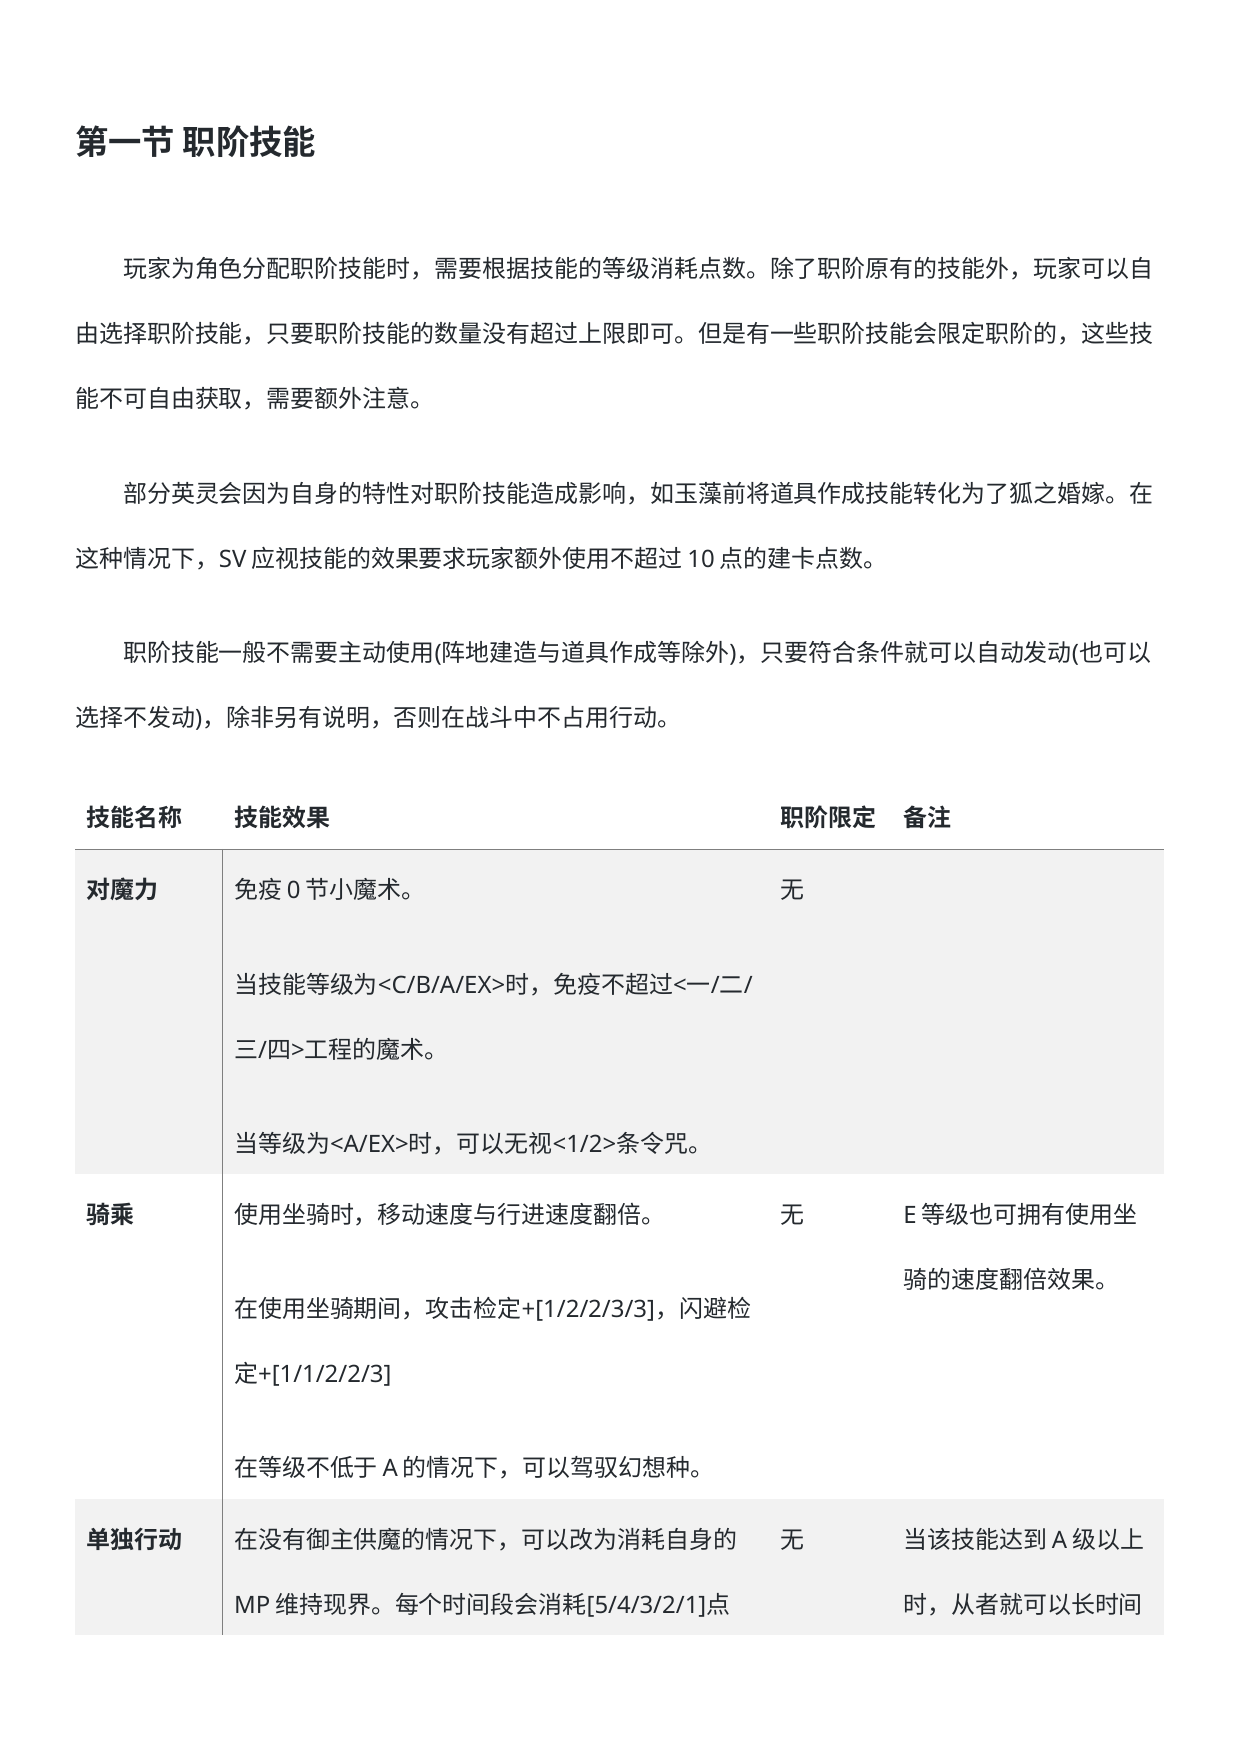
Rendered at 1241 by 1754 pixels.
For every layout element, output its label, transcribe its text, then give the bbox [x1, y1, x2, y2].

table_cell E等级也可拥有使用坐骑的速度翻倍效果。 [892, 1174, 1164, 1499]
table_cell 免疫0节小魔术。 当技能等级为<C/B/A/EX>时，免疫不超过<一/二/三/四>工程的魔术。 当等级为<A/EX>时，可以无视<1/2>条令咒。 [223, 850, 769, 1174]
table_cell 对魔力 [75, 850, 222, 1174]
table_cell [892, 1499, 1164, 1635]
table_cell 使用坐骑时，移动速度与行进速度翻倍。 在使用坐骑期间，攻击检定+[1/2/2/3/3]，闪避检定+[1/1/2/2/3] 在等级不低于A的情况下，可以驾驭幻想种。 [223, 1174, 769, 1499]
table_header 备注 [892, 778, 1164, 849]
table_cell 骑乘 [75, 1174, 222, 1499]
table_header 技能效果 [223, 778, 769, 849]
text 玩家为角色分配职阶技能时，需要根据技能的等级消耗点数。除了职阶原有的技能外，玩家可以自由选择职阶技能，只要职阶技能的数量没有超过上限即可。但是有一些职阶技能会限定职阶的，这些技能不可自由获取，需要额外注意。 [75, 235, 1165, 430]
text 职阶技能一般不需要主动使用(阵地建造与道具作成等除外)，只要符合条件就可以自动发动(也可以选择不发动)，除非另有说明，否则在战斗中不占用行动。 [75, 618, 1165, 748]
table_header 职阶限定 [769, 778, 892, 849]
table_header 技能名称 [75, 778, 223, 849]
table_cell 无 [769, 850, 892, 1174]
table_cell 无 [769, 1499, 892, 1635]
table_cell 无 [769, 1174, 892, 1499]
subtitle 第一节 职阶技能 [75, 108, 1165, 173]
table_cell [223, 1499, 769, 1635]
text 部分英灵会因为自身的特性对职阶技能造成影响，如玉藻前将道具作成技能转化为了狐之婚嫁。在这种情况下，SV应视技能的效果要求玩家额外使用不超过10点的建卡点数。 [75, 459, 1165, 589]
table_cell [892, 850, 1164, 1174]
table_cell 单独行动 [75, 1499, 222, 1635]
